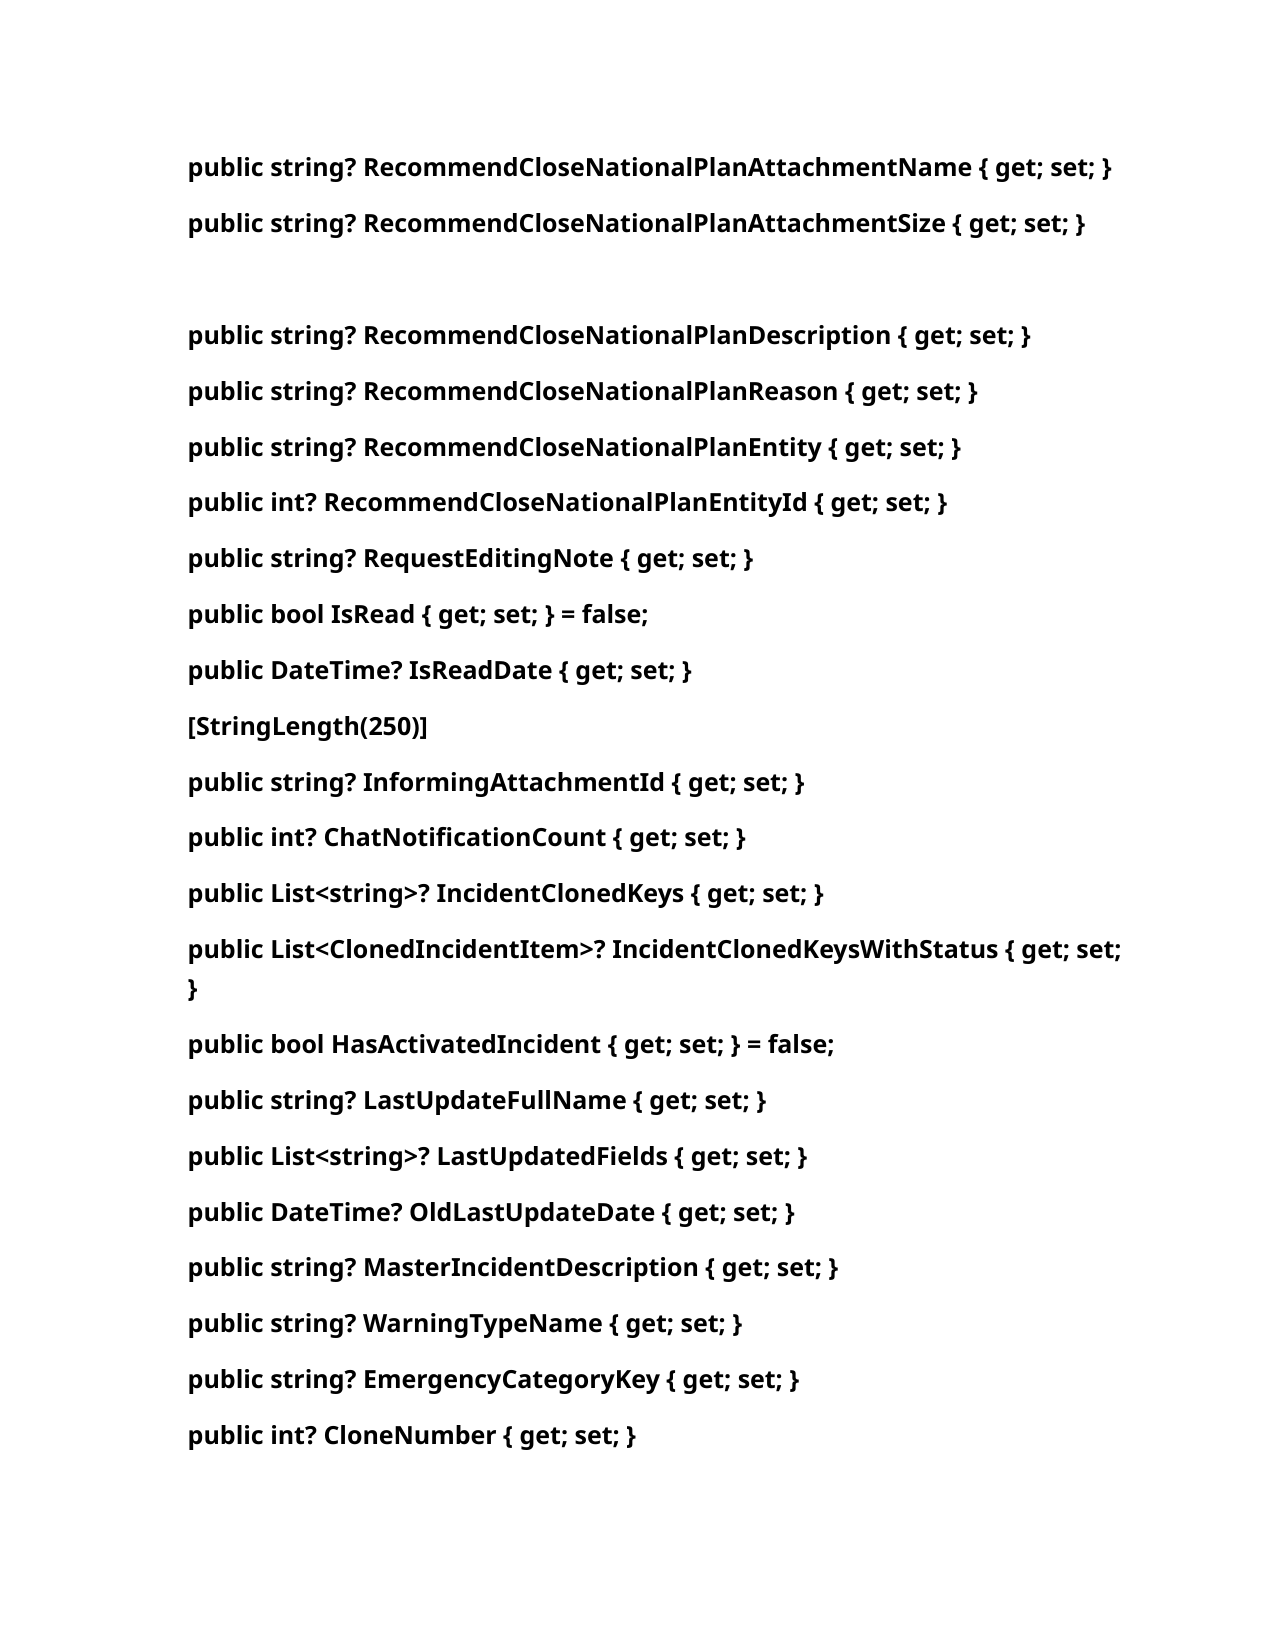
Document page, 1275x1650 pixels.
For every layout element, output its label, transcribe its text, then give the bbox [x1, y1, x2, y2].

text public DateTime? OldLastUpdateDate { get; set; } [187, 1194, 1125, 1228]
text public string? RecommendCloseNationalPlanReason { get; set; } [187, 373, 1125, 407]
text [StringLength(250)] [187, 708, 1125, 742]
text public string? LastUpdateFullName { get; set; } [187, 1082, 1125, 1117]
text public int? CloneNumber { get; set; } [187, 1417, 1125, 1452]
text public string? RecommendCloseNationalPlanDescription { get; set; } [187, 317, 1125, 352]
text public string? InformingAttachmentId { get; set; } [187, 764, 1125, 798]
text public DateTime? IsReadDate { get; set; } [187, 652, 1125, 687]
text public int? RecommendCloseNationalPlanEntityId { get; set; } [187, 485, 1125, 519]
text public bool IsRead { get; set; } = false; [187, 597, 1125, 631]
text public List<ClonedIncidentItem>? IncidentClonedKeysWithStatus { get; set; } [187, 932, 1125, 1005]
text public string? RecommendCloseNationalPlanAttachmentName { get; set; } [187, 150, 1125, 184]
text public string? WarningTypeName { get; set; } [187, 1306, 1125, 1340]
text public List<string>? LastUpdatedFields { get; set; } [187, 1138, 1125, 1172]
text public string? MasterIncidentDescription { get; set; } [187, 1250, 1125, 1284]
text public string? RecommendCloseNationalPlanAttachmentSize { get; set; } [187, 206, 1125, 240]
text public int? ChatNotificationCount { get; set; } [187, 820, 1125, 854]
text public string? EmergencyCategoryKey { get; set; } [187, 1362, 1125, 1396]
text public bool HasActivatedIncident { get; set; } = false; [187, 1027, 1125, 1061]
text public string? RecommendCloseNationalPlanEntity { get; set; } [187, 429, 1125, 463]
text public List<string>? IncidentClonedKeys { get; set; } [187, 876, 1125, 910]
text public string? RequestEditingNote { get; set; } [187, 541, 1125, 575]
